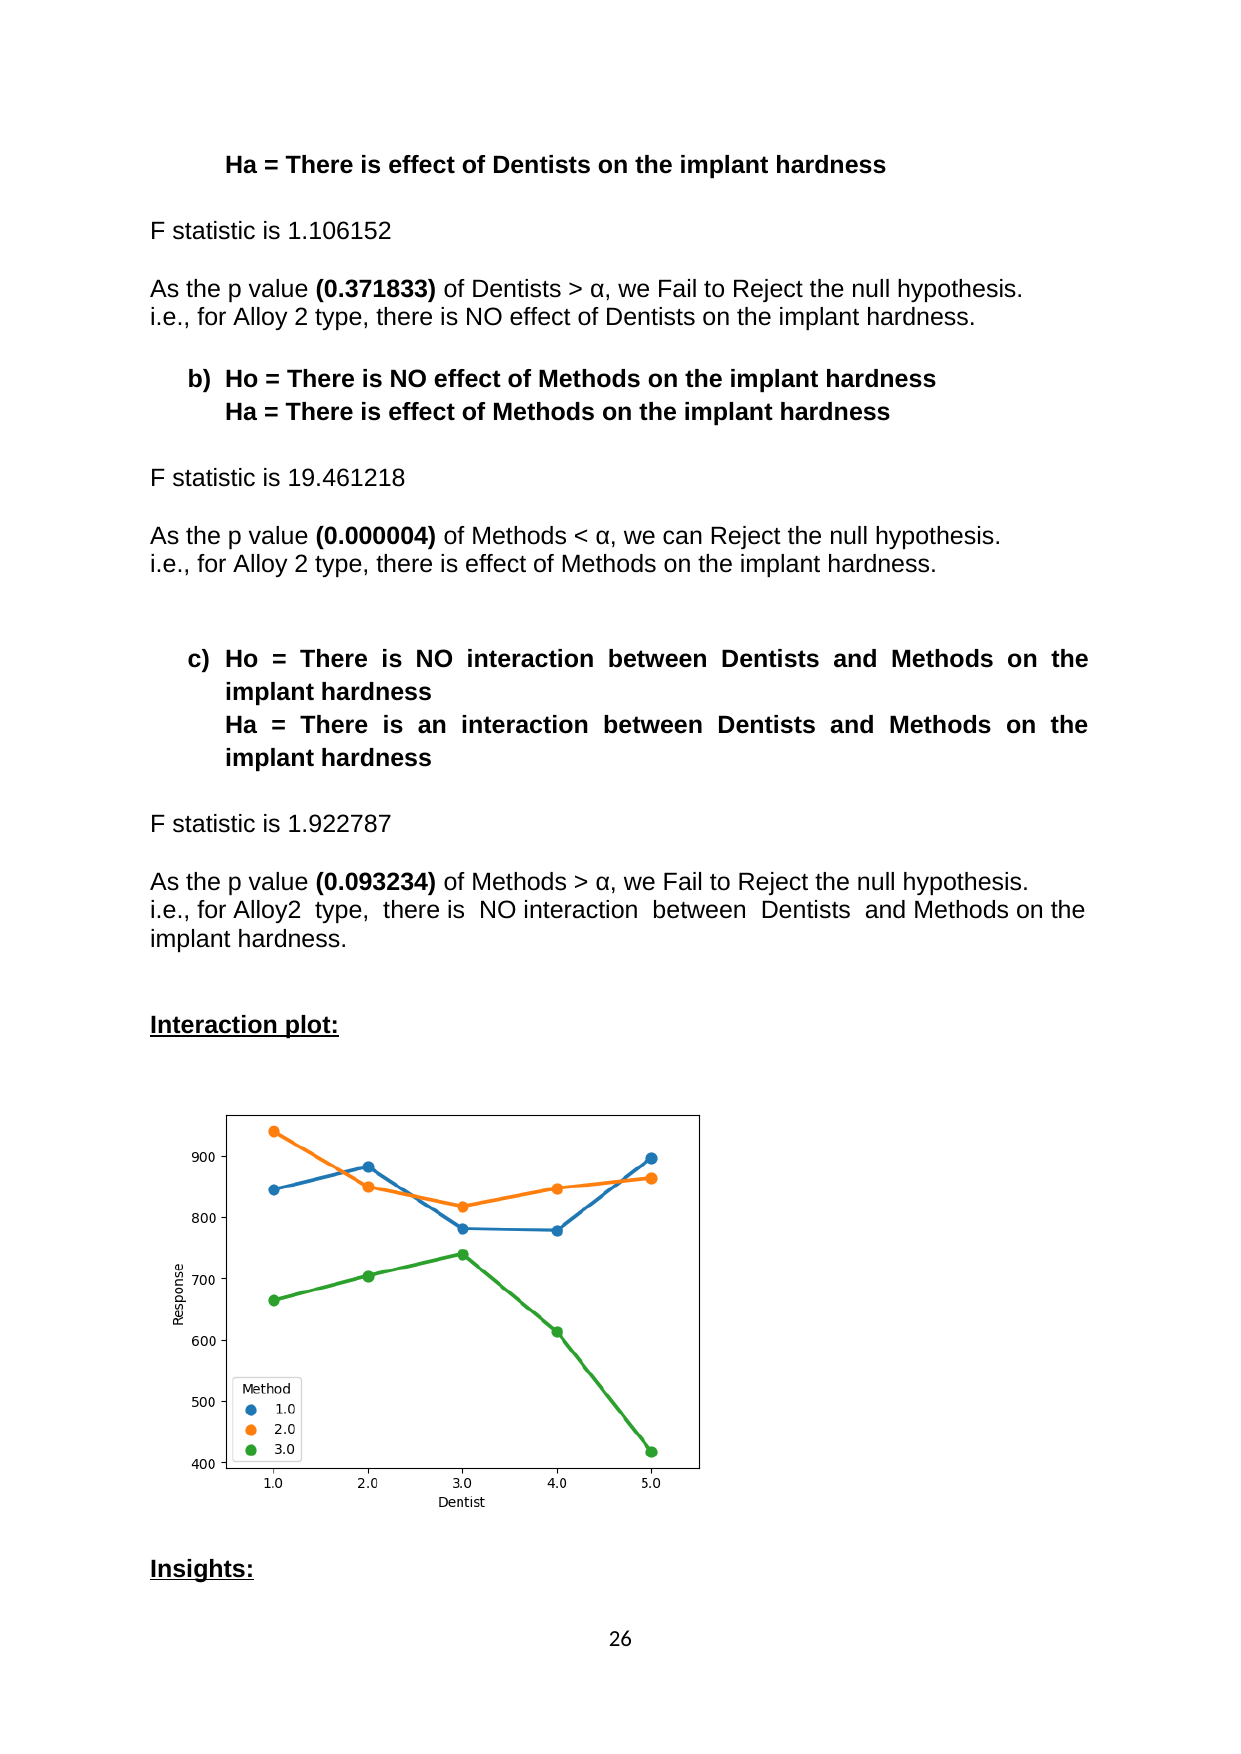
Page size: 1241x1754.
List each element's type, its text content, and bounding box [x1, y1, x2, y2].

text Ha = There is effect of Methods on the implant hardness [150, 397, 1090, 426]
text As the p value (0.000004) of Methods < α, we can Reject the null hypothesis. [150, 521, 1090, 549]
text F statistic is 19.461218 [150, 463, 1090, 492]
text F statistic is 1.106152 [150, 216, 1090, 245]
list Ho = There is NO interaction between Dentists and Methods on the implant hardness [187, 644, 1090, 706]
text Interaction plot: [150, 1011, 1090, 1039]
text F statistic is 1.922787 [150, 809, 1090, 838]
text i.e., for Alloy 2 type, there is NO effect of Dentists on the implant hardness. [150, 302, 1090, 331]
text As the p value (0.371833) of Dentists > α, we Fail to Reject the null hypothesis. [150, 273, 1090, 302]
list Ha = There is an interaction between Dentists and Methods on the implant hardness [225, 710, 1090, 772]
picture [150, 1105, 727, 1517]
list Ho = There is NO effect of Methods on the implant hardness [187, 364, 1090, 393]
text i.e., for Alloy 2 type, there is effect of Methods on the implant hardness. [150, 549, 1090, 578]
text As the p value (0.093234) of Methods > α, we Fail to Reject the null hypothesis. [150, 867, 1090, 896]
text Ha = There is effect of Dentists on the implant hardness [150, 150, 1090, 179]
text Insights: [150, 1554, 1090, 1583]
text i.e., for Alloy2 type, there is NO interaction between Dentists and Methods on the implant hardness. [150, 896, 1090, 953]
